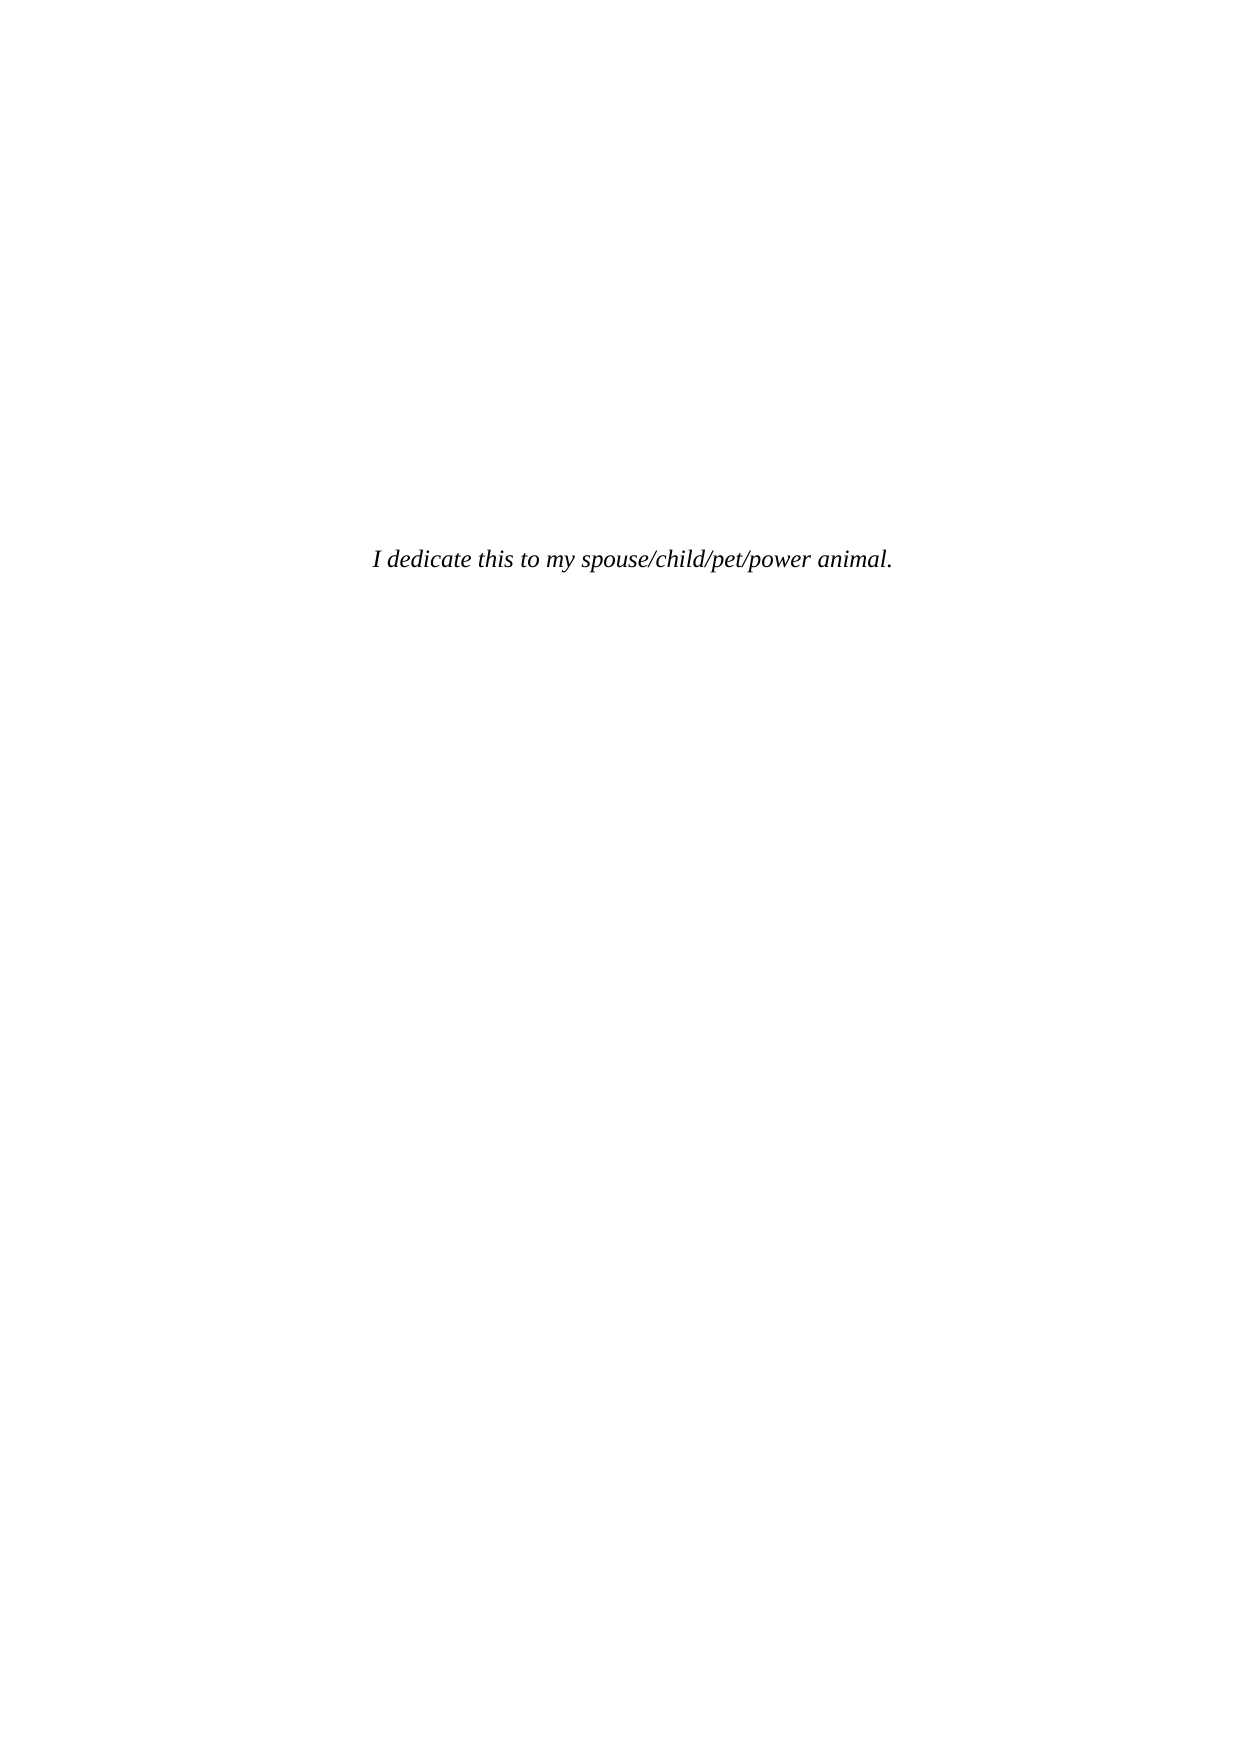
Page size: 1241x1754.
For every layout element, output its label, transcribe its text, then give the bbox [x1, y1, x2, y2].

text I dedicate this to my spouse/child/pet/power animal. [372, 544, 1065, 573]
